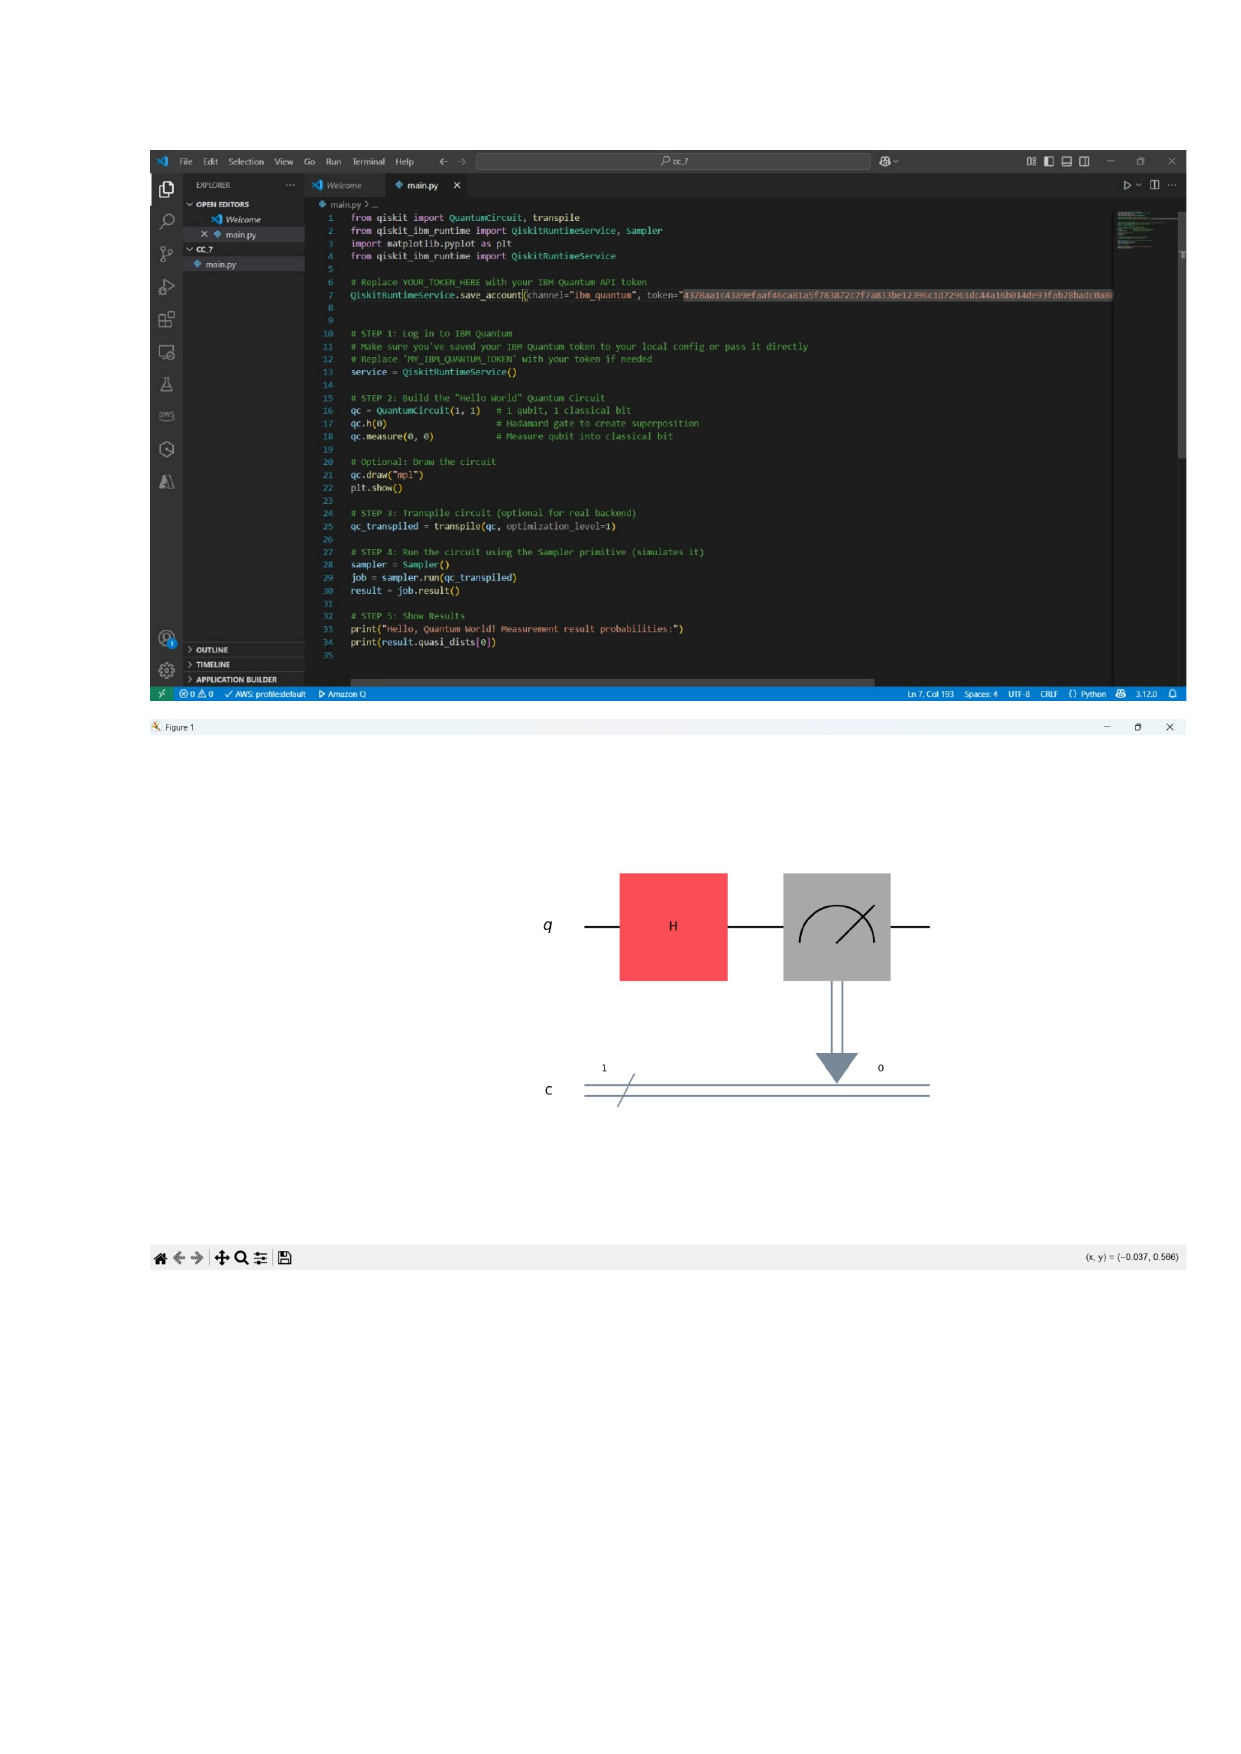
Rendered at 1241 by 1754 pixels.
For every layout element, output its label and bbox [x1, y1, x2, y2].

picture [150, 719, 1187, 1270]
picture [150, 150, 1187, 701]
